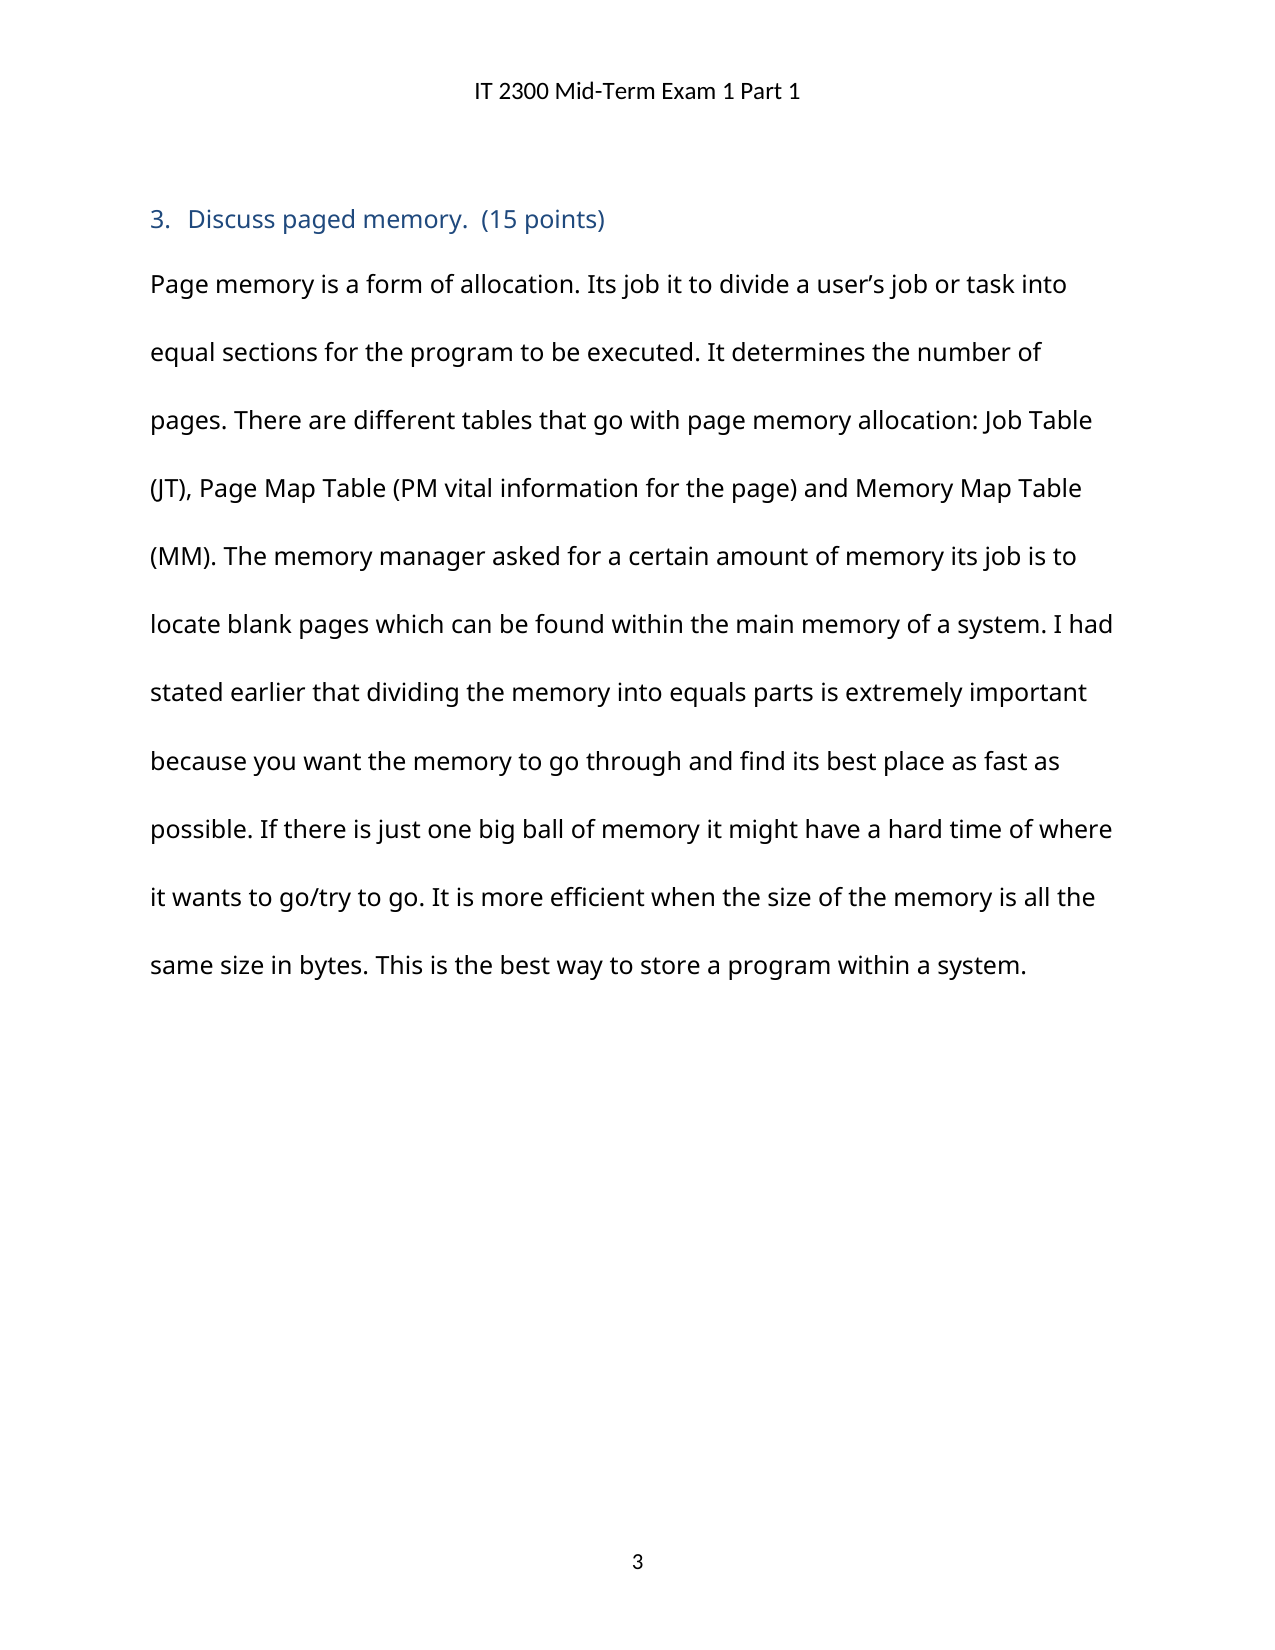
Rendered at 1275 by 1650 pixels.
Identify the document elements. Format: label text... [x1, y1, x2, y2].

list Discuss paged memory. (15 points) [150, 202, 1125, 236]
text Page memory is a form of allocation. Its job it to divide a user’s job or task into equal sections for the program to be executed. It determines the number of pages. There are different tables that go with page memory allocation: Job Table (JT), Page Map Table (PM vital information for the page) and Memory Map Table (MM). The memory manager asked for a certain amount of memory its job is to locate blank pages which can be found within the main memory of a system. I had stated earlier that dividing the memory into equals parts is extremely important because you want the memory to go through and find its best place as fast as possible. If there is just one big ball of memory it might have a hard time of where it wants to go/try to go. It is more efficient when the size of the memory is all the same size in bytes. This is the best way to store a program within a system. [150, 266, 1125, 982]
